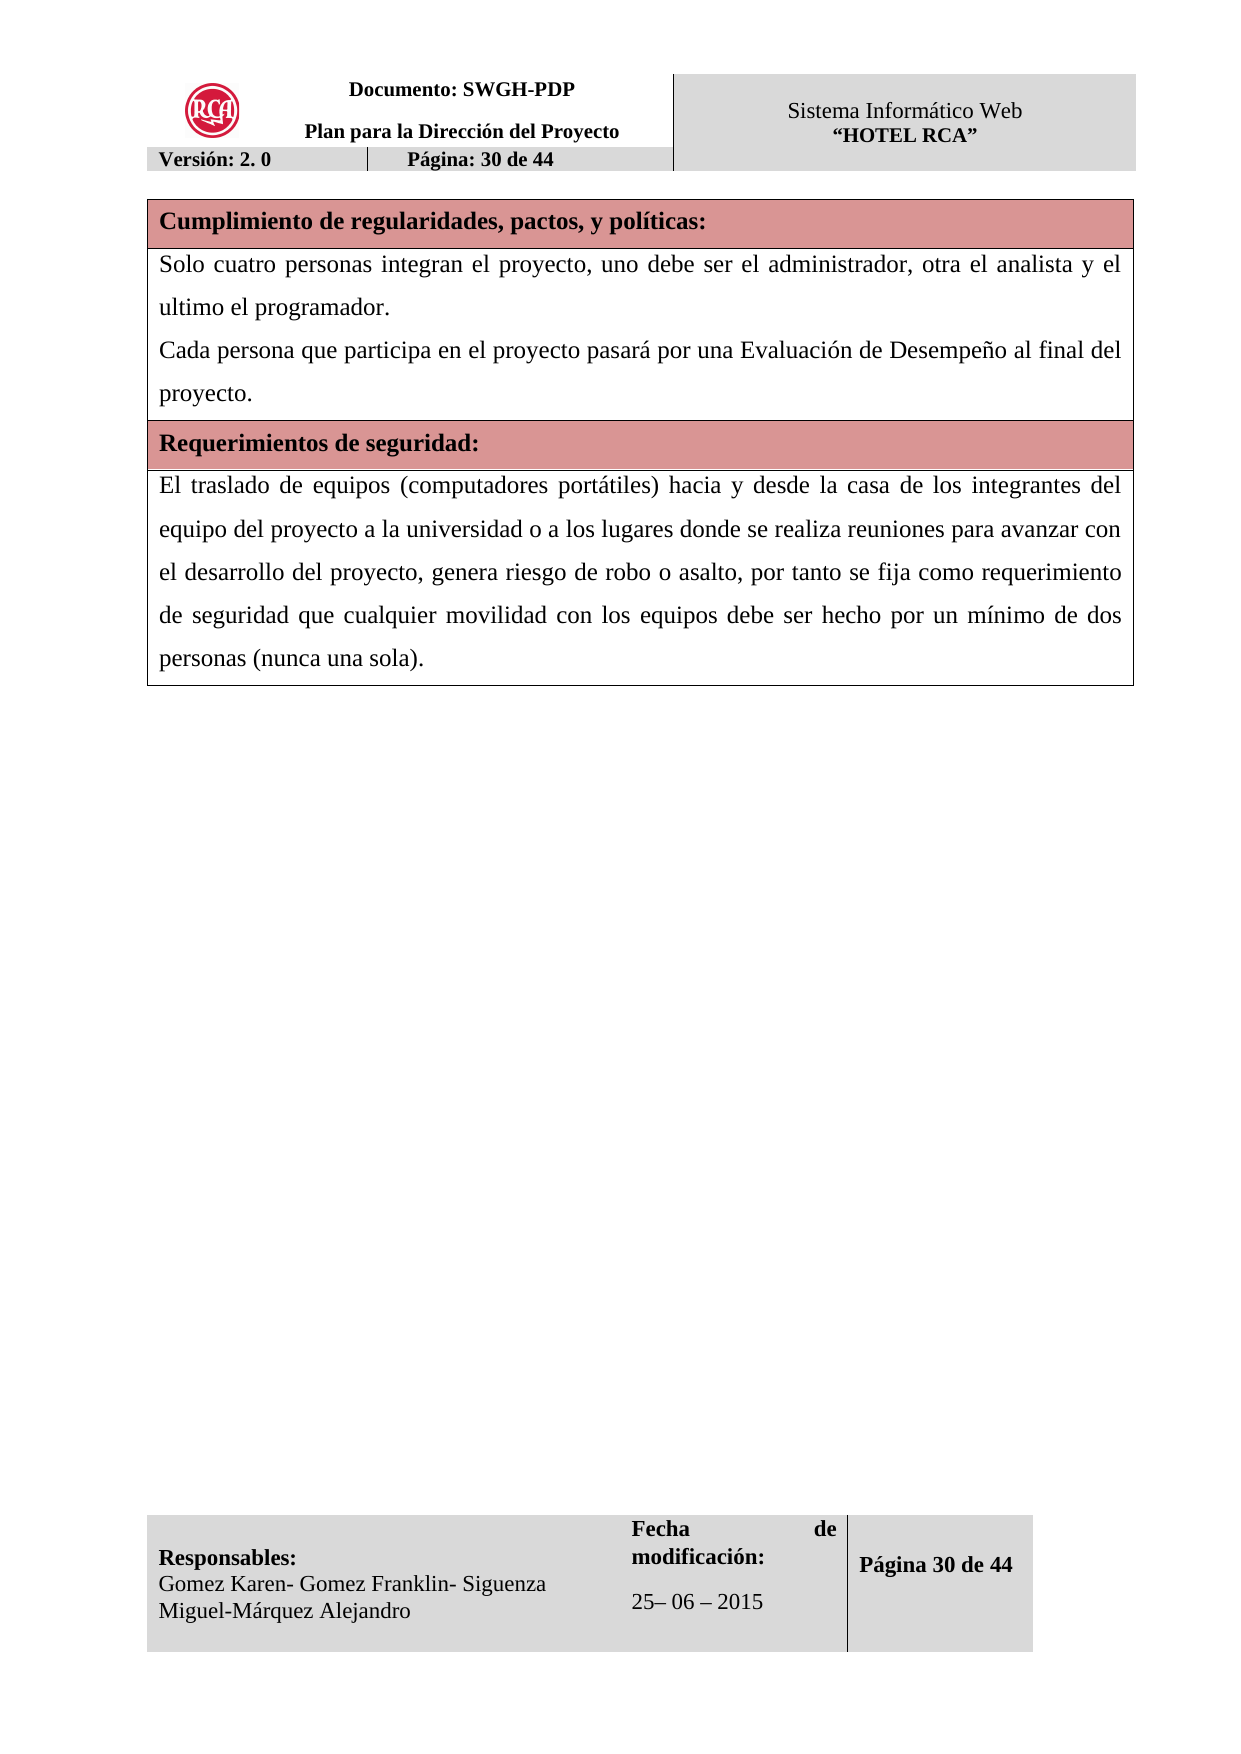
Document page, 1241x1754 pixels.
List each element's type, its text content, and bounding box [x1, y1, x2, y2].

picture [185, 83, 240, 138]
table_cell El traslado de equipos (computadores portátiles) hacia y desde la casa de los integrantes del equipo del proyecto a la universidad o a los lugares donde se realiza reuniones para avanzar con el desarrollo del proyecto, genera riesgo de robo o asalto, por tanto se fija como requerimiento de seguridad que cualquier movilidad con los equipos debe ser hecho por un mínimo de dos personas (nunca una sola). [148, 471, 1133, 685]
table_cell Solo cuatro personas integran el proyecto, uno debe ser el administrador, otra el analista y el ultimo el programador. Cada persona que participa en el proyecto pasará por una Evaluación de Desempeño al final del proyecto. [148, 249, 1133, 420]
table_cell Requerimientos de seguridad: [148, 421, 1133, 469]
table_cell Cumplimiento de regularidades, pactos, y políticas: [148, 200, 1133, 248]
